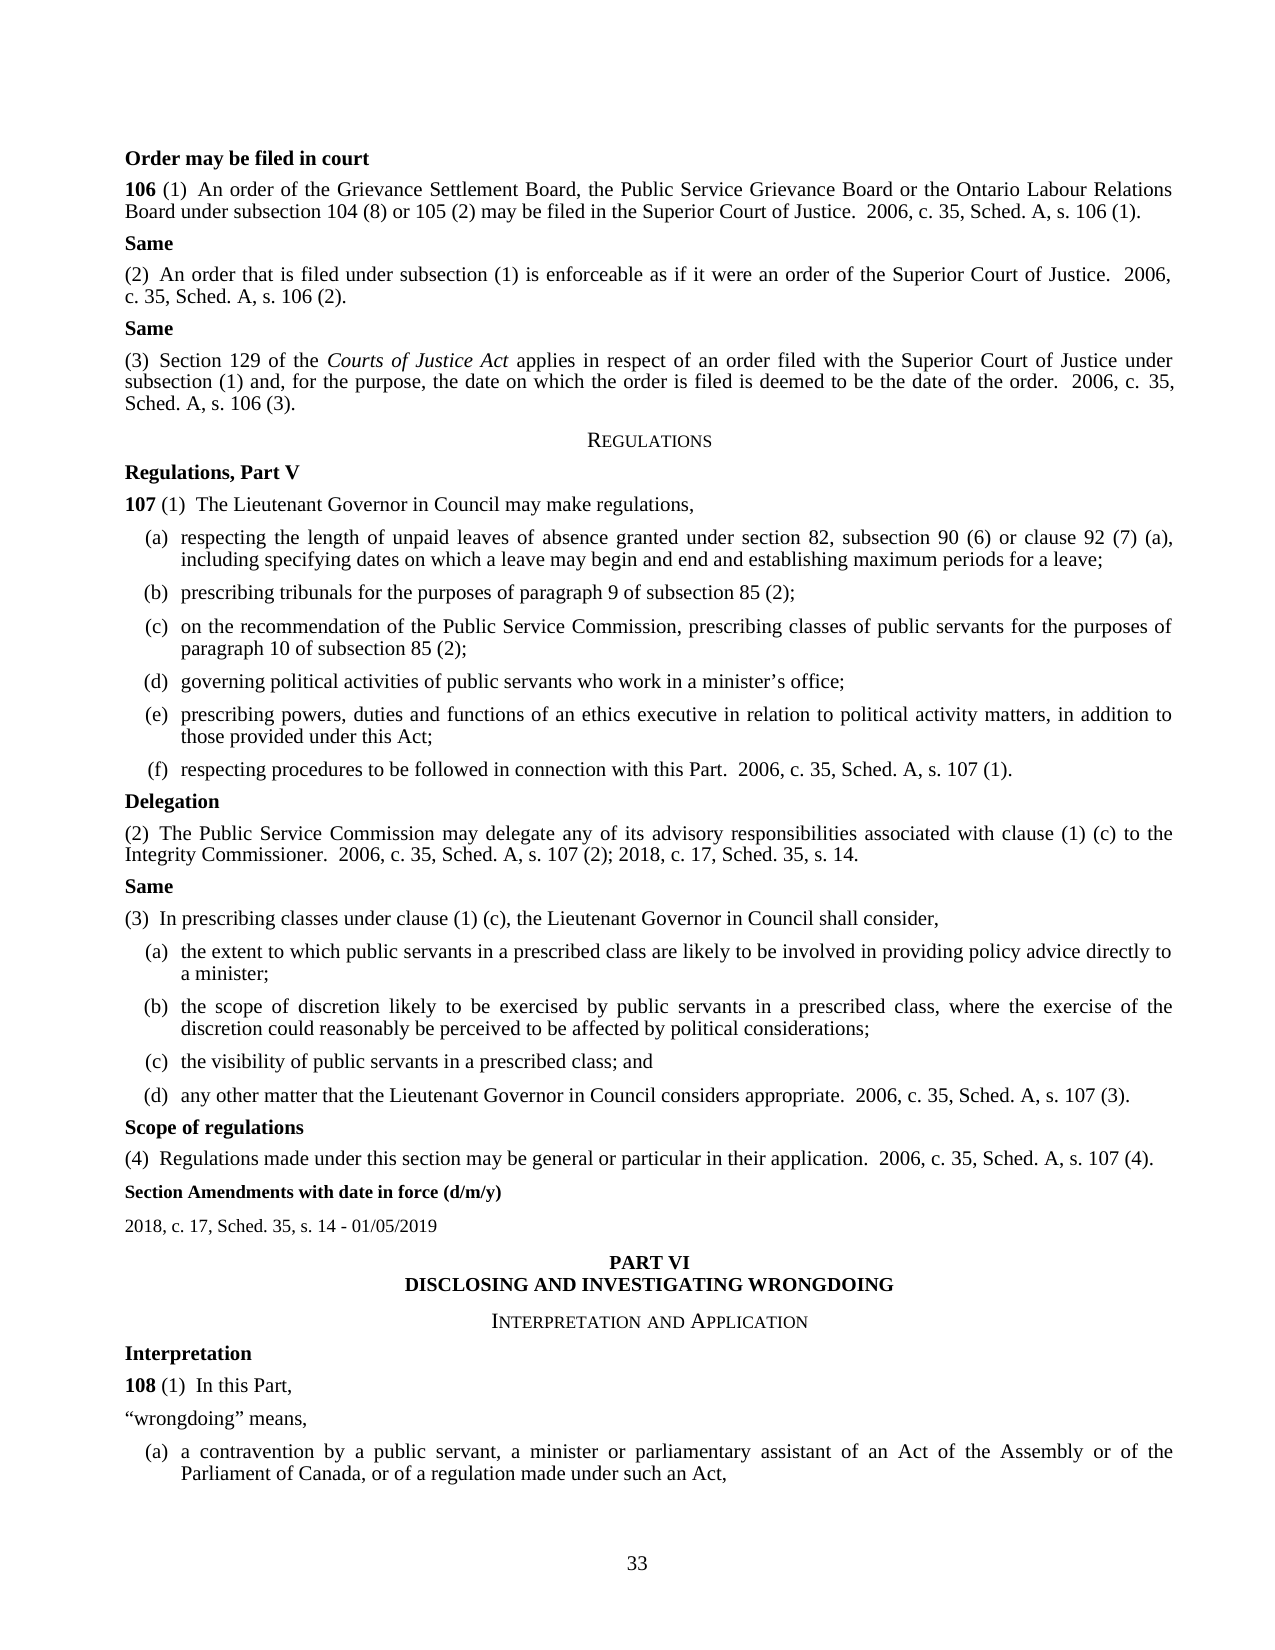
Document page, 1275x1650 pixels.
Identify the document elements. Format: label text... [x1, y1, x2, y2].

text (b) prescribing tribunals for the purposes of paragraph 9 of subsection 85 (2); [124, 582, 1174, 604]
text (2) An order that is filed under subsection (1) is enforceable as if it were an order of the Superior Court of Justice. 2006, c. 35, Sched. A, s. 106 (2). [124, 264, 1174, 308]
text “wrongdoing” means, [124, 1408, 1174, 1430]
text Same [124, 320, 1174, 339]
text Section Amendments with date in force (d/m/y) [124, 1182, 1174, 1203]
text (b) the scope of discretion likely to be exercised by public servants in a prescribed class, where the exercise of the discretion could reasonably be perceived to be affected by political considerations; [124, 996, 1174, 1040]
text (a) a contravention by a public servant, a minister or parliamentary assistant of an Act of the Assembly or of the Parliament of Canada, or of a regulation made under such an Act, [124, 1442, 1174, 1485]
text Delegation [124, 793, 1174, 812]
text Regulations, Part V [124, 465, 1174, 483]
text (e) prescribing powers, duties and functions of an ethics executive in relation to political activity matters, in addition to those provided under this Act; [124, 704, 1174, 748]
subtitle Interpretation and Application [124, 1311, 1174, 1333]
text 2018, c. 17, Sched. 35, s. 14 - 01/05/2019 [124, 1215, 1174, 1237]
subtitle Regulations [124, 431, 1174, 452]
text Order may be filed in court [124, 150, 1174, 169]
text (f) respecting procedures to be followed in connection with this Part. 2006, c. 35, Sched. A, s. 107 (1). [124, 759, 1174, 781]
text PART VI DISCLOSING AND INVESTIGATING WRONGDOING [124, 1252, 1174, 1296]
text (c) on the recommendation of the Public Service Commission, prescribing classes of public servants for the purposes of paragraph 10 of subsection 85 (2); [124, 616, 1174, 659]
text (d) any other matter that the Lieutenant Governor in Council considers appropriate. 2006, c. 35, Sched. A, s. 107 (3). [124, 1085, 1174, 1107]
text Same [124, 235, 1174, 254]
text Interpretation [124, 1346, 1174, 1364]
text 108 (1) In this Part, [124, 1375, 1174, 1397]
text (c) the visibility of public servants in a prescribed class; and [124, 1051, 1174, 1073]
text 106 (1) An order of the Grievance Settlement Board, the Public Service Grievance Board or the Ontario Labour Relations Board under subsection 104 (8) or 105 (2) may be filed in the Superior Court of Justice. 2006, c. 35, Sched. A, s. 106 (1). [124, 179, 1174, 223]
text (2) The Public Service Commission may delegate any of its advisory responsibilities associated with clause (1) (c) to the Integrity Commissioner. 2006, c. 35, Sched. A, s. 107 (2); 2018, c. 17, Sched. 35, s. 14. [124, 823, 1174, 866]
text Scope of regulations [124, 1119, 1174, 1138]
text (a) respecting the length of unpaid leaves of absence granted under section 82, subsection 90 (6) or clause 92 (7) (a), including specifying dates on which a leave may begin and end and establishing maximum periods for a leave; [124, 527, 1174, 571]
text (d) governing political activities of public servants who work in a minister’s office; [124, 671, 1174, 693]
text 107 (1) The Lieutenant Governor in Council may make regulations, [124, 494, 1174, 516]
text (3) Section 129 of the Courts of Justice Act applies in respect of an order filed with the Superior Court of Justice under subsection (1) and, for the purpose, the date on which the order is filed is deemed to be the date of the order. 2006, c. 35, Sched. A, s. 106 (3). [124, 349, 1174, 415]
text (a) the extent to which public servants in a prescribed class are likely to be involved in providing policy advice directly to a minister; [124, 941, 1174, 985]
text (3) In prescribing classes under clause (1) (c), the Lieutenant Governor in Council shall consider, [124, 908, 1174, 930]
text (4) Regulations made under this section may be general or particular in their application. 2006, c. 35, Sched. A, s. 107 (4). [124, 1148, 1174, 1170]
text Same [124, 879, 1174, 897]
